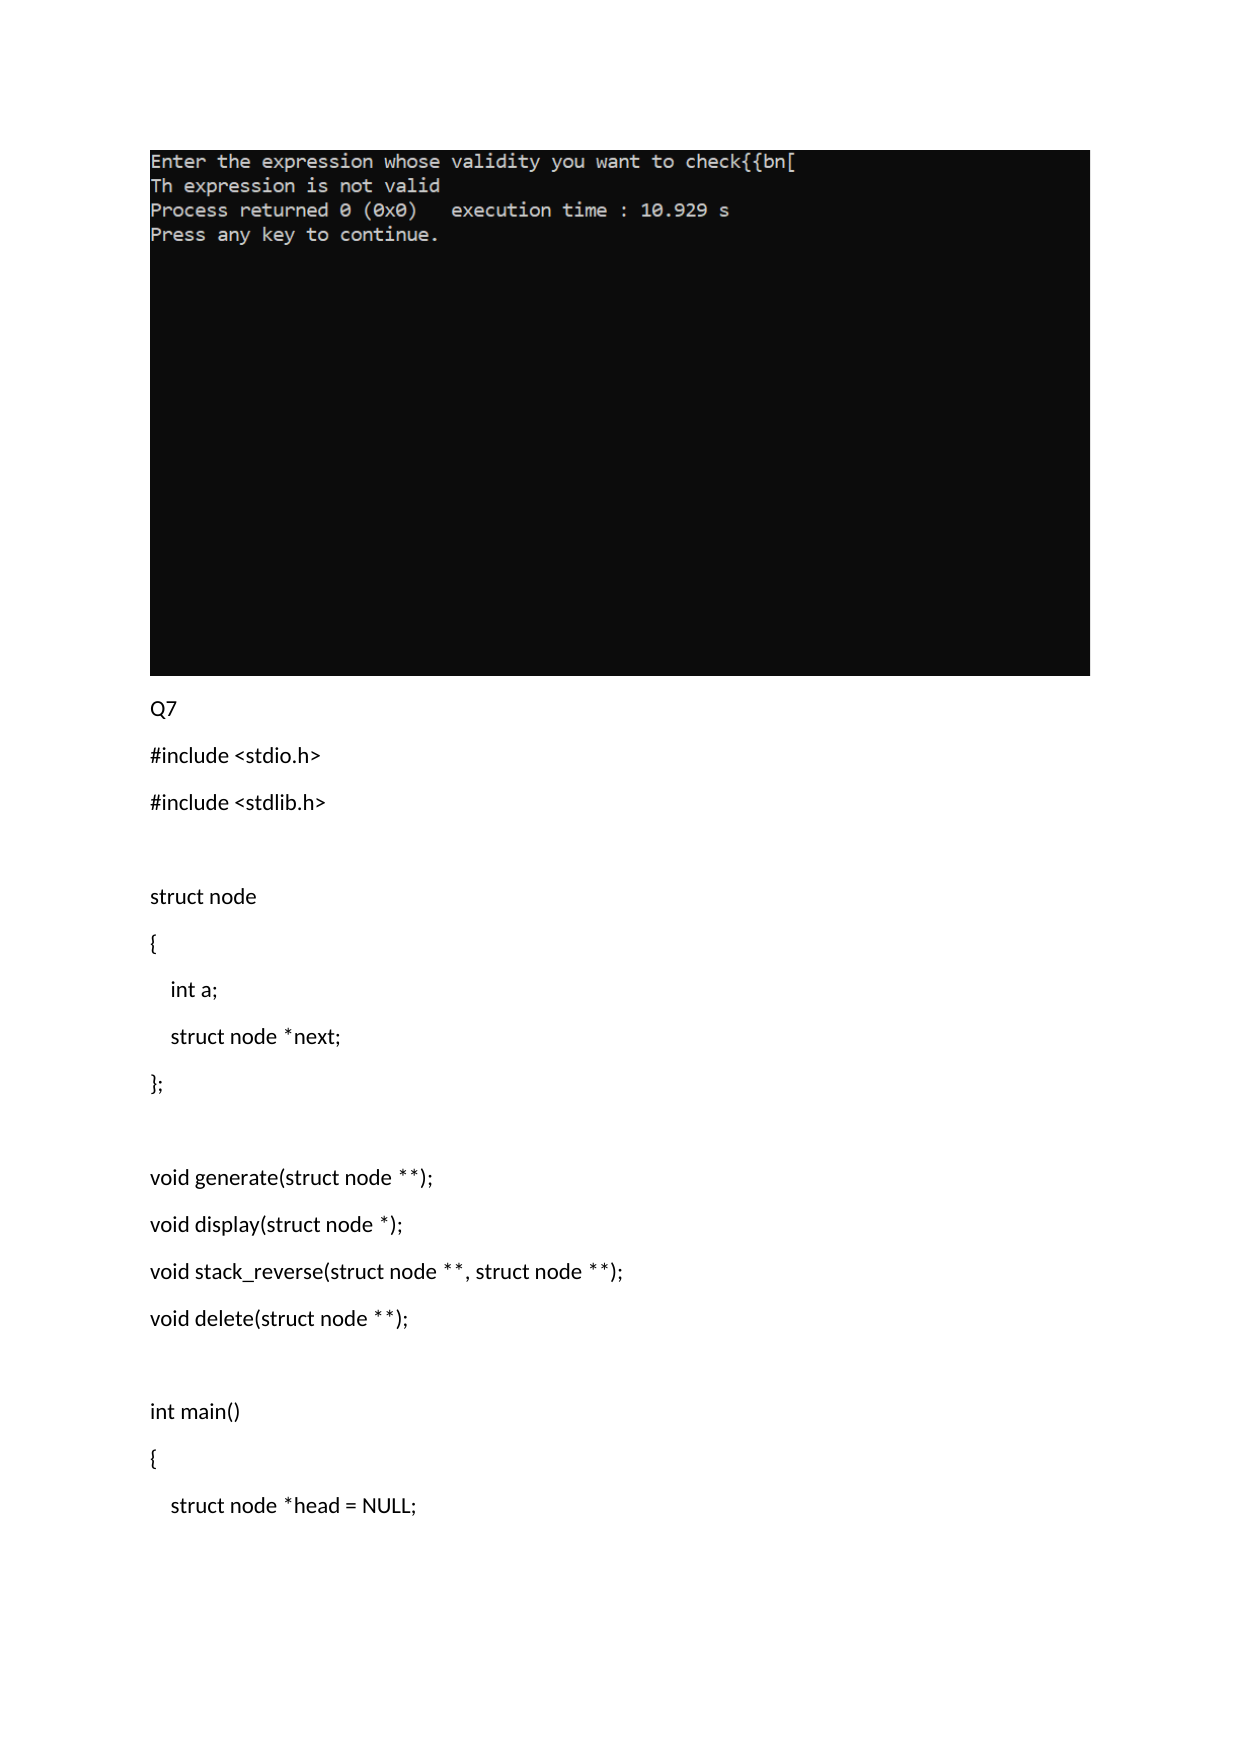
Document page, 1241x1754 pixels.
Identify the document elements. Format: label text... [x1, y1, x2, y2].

text struct node *head = NULL; [150, 1491, 1090, 1519]
text { [150, 929, 1090, 957]
text struct node *next; [150, 1022, 1090, 1050]
text void delete(struct node **); [150, 1304, 1090, 1332]
text void generate(struct node **); [150, 1163, 1090, 1191]
text struct node [150, 882, 1090, 910]
text int main() [150, 1397, 1090, 1425]
text int a; [150, 976, 1090, 1003]
text void stack_reverse(struct node **, struct node **); [150, 1257, 1090, 1285]
text void display(struct node *); [150, 1210, 1090, 1238]
picture [150, 150, 1091, 676]
text Q7 [150, 694, 1090, 722]
text { [150, 1444, 1090, 1472]
text #include <stdio.h> [150, 741, 1090, 769]
text }; [150, 1069, 1090, 1097]
text #include <stdlib.h> [150, 788, 1090, 816]
